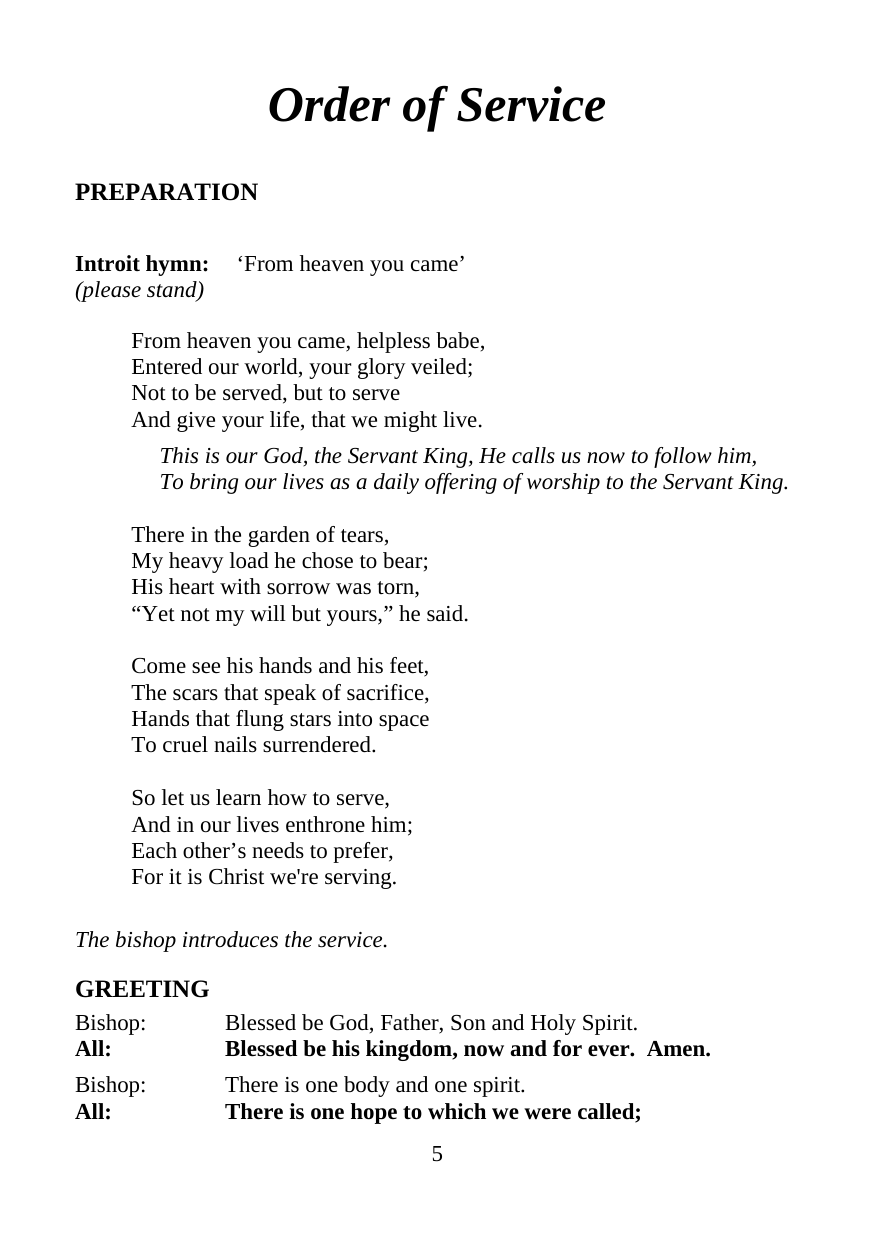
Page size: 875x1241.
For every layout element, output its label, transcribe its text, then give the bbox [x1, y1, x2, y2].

text Each other’s needs to prefer, [75, 837, 794, 863]
text Bishop: Blessed be God, Father, Son and Holy Spirit. [75, 1009, 799, 1035]
subtitle Order of Service [75, 75, 799, 132]
subtitle PREPARATION [75, 177, 799, 205]
text And give your life, that we might live. [75, 406, 794, 432]
text Come see his hands and his feet, [75, 652, 794, 679]
text His heart with sorrow was torn, [75, 573, 794, 600]
text To bring our lives as a daily offering of worship to the Servant King. [75, 468, 794, 494]
text From heaven you came, helpless babe, [75, 327, 794, 353]
subtitle GREETING [75, 974, 799, 1003]
text This is our God, the Servant King, He calls us now to follow him, [75, 442, 794, 468]
text “Yet not my will but yours,” he said. [75, 600, 794, 626]
text Hands that flung stars into space [75, 705, 794, 732]
text My heavy load he chose to bear; [75, 547, 794, 573]
text Entered our world, your glory veiled; [75, 353, 794, 379]
text To cruel nails surrendered. [75, 732, 794, 758]
text Not to be served, but to serve [75, 379, 794, 406]
text All: There is one hope to which we were called; [75, 1098, 799, 1124]
text The bishop introduces the service. [75, 926, 799, 952]
text The scars that speak of sacrifice, [75, 679, 794, 705]
text And in our lives enthrone him; [75, 811, 794, 837]
text All: Blessed be his kingdom, now and for ever. Amen. [75, 1035, 799, 1062]
text (please stand) [75, 276, 799, 303]
text For it is Christ we're serving. [75, 863, 794, 890]
text There in the garden of tears, [75, 521, 794, 547]
text Introit hymn: ‘From heaven you came’ [75, 250, 799, 276]
text So let us learn how to serve, [75, 784, 794, 811]
text Bishop: There is one body and one spirit. [75, 1071, 799, 1098]
